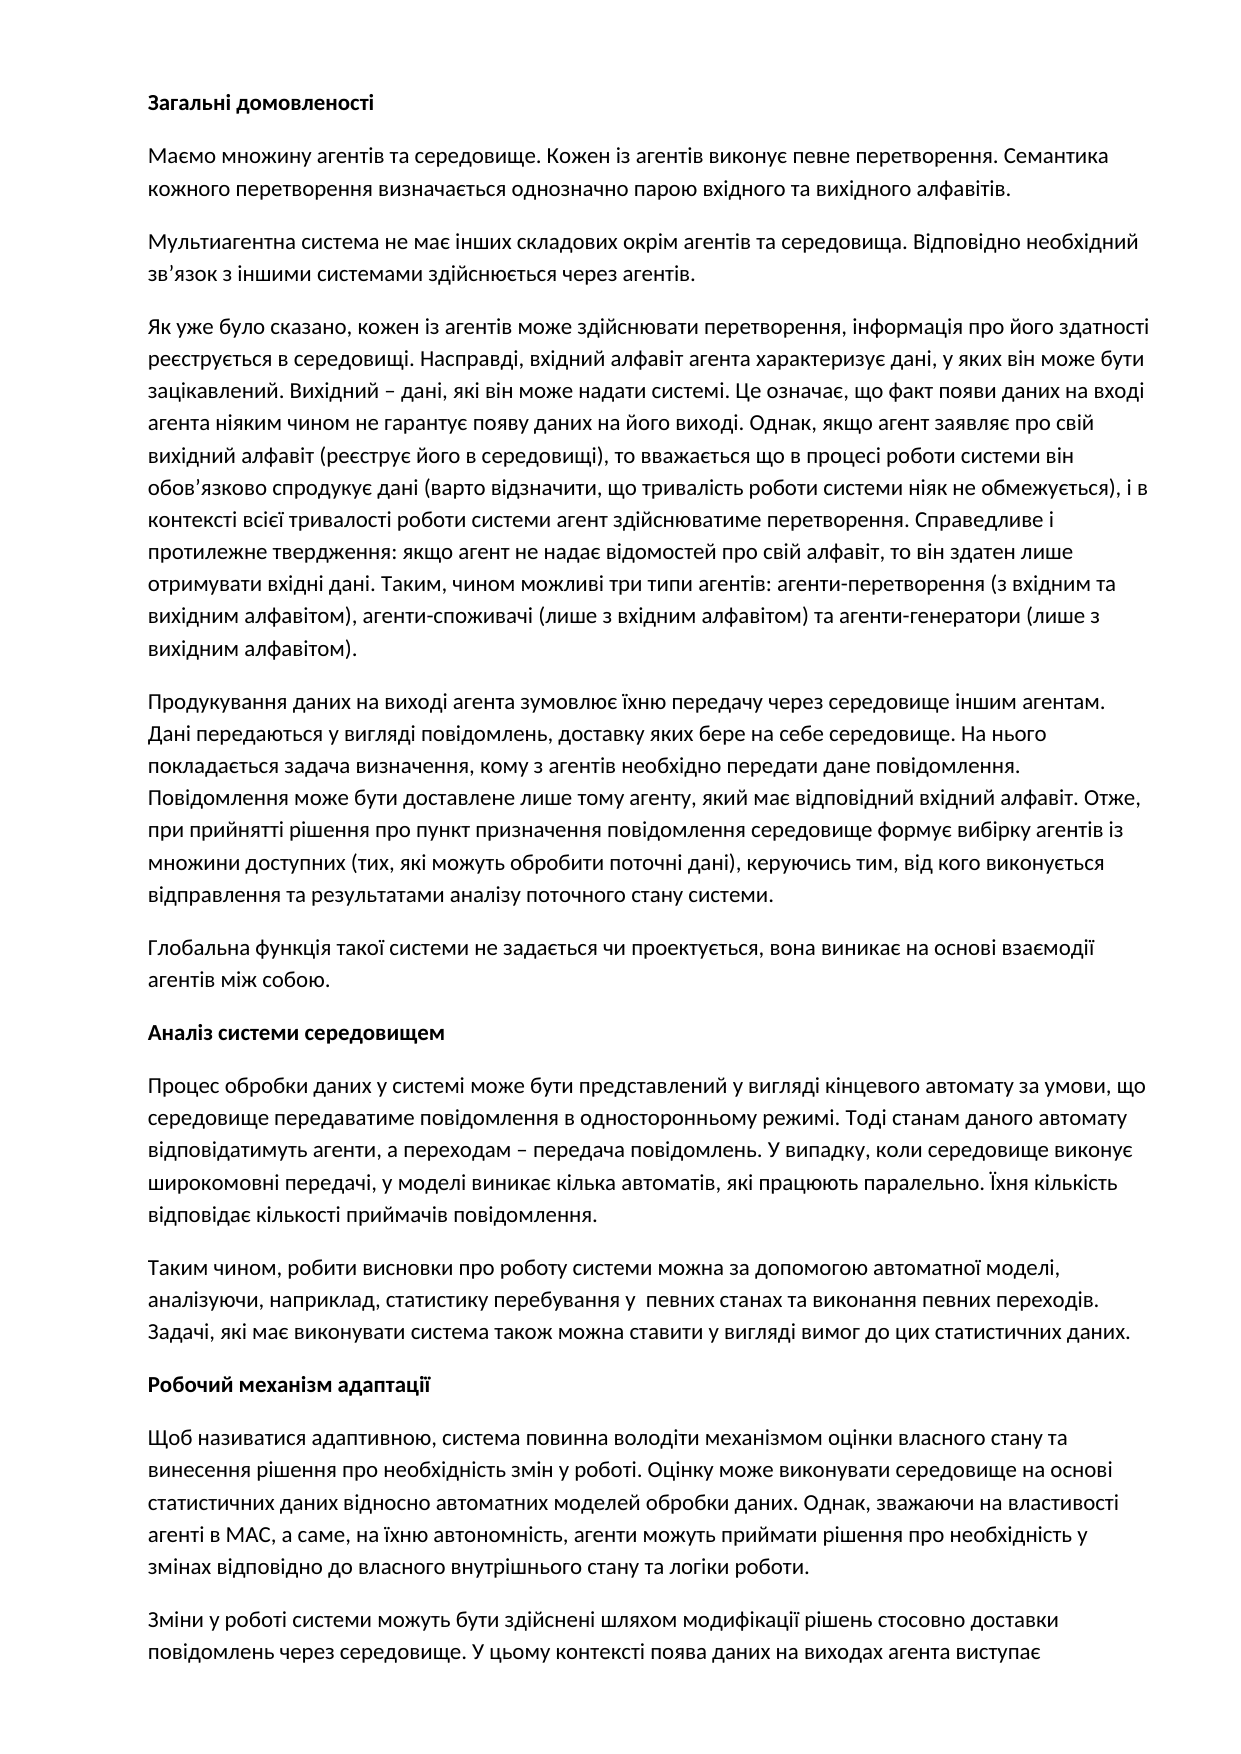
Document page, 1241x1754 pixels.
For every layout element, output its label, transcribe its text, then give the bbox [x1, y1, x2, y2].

text Аналіз системи середовищем [148, 1018, 1152, 1046]
text Загальні домовленості [148, 88, 1152, 117]
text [148, 1605, 1152, 1665]
text Як уже було сказано, кожен із агентів може здійснювати перетворення, інформація про його здатності реєструється в середовищі. Насправді, вхідний алфавіт агента характеризує дані, у яких він може бути зацікавлений. Вихідний – дані, які він може надати системі. Це означає, що факт появи даних на вході агента ніяким чином не гарантує появу даних на його виході. Однак, якщо агент заявляє про свій вихідний алфавіт (реєструє його в середовищі), то вважається що в процесі роботи системи він обов’язково спродукує дані (варто відзначити, що тривалість роботи системи ніяк не обмежується), і в контексті всієї тривалості роботи системи агент здійснюватиме перетворення. Справедливе і протилежне твердження: якщо агент не надає відомостей про свій алфавіт, то він здатен лише отримувати вхідні дані. Таким, чином можливі три типи агентів: агенти-перетворення (з вхідним та вихідним алфавітом), агенти-споживачі (лише з вхідним алфавітом) та агенти-генератори (лише з вихідним алфавітом). [148, 312, 1152, 662]
text Робочий механізм адаптації [148, 1370, 1152, 1398]
text Маємо множину агентів та середовище. Кожен із агентів виконує певне перетворення. Семантика кожного перетворення визначається однозначно парою вхідного та вихідного алфавітів. [148, 142, 1152, 202]
text Глобальна функція такої системи не задається чи проектується, вона виникає на основі взаємодії агентів між собою. [148, 933, 1152, 993]
text Мультиагентна система не має інших складових окрім агентів та середовища. Відповідно необхідний зв’язок з іншими системами здійснюється через агентів. [148, 227, 1152, 287]
text Продукування даних на виході агента зумовлює їхню передачу через середовище іншим агентам. Дані передаються у вигляді повідомлень, доставку яких бере на себе середовище. На нього покладається задача визначення, кому з агентів необхідно передати дане повідомлення. Повідомлення може бути доставлене лише тому агенту, який має відповідний вхідний алфавіт. Отже, при прийнятті рішення про пункт призначення повідомлення середовище формує вибірку агентів із множини доступних (тих, які можуть обробити поточні дані), керуючись тим, від кого виконується відправлення та результатами аналізу поточного стану системи. [148, 687, 1152, 908]
